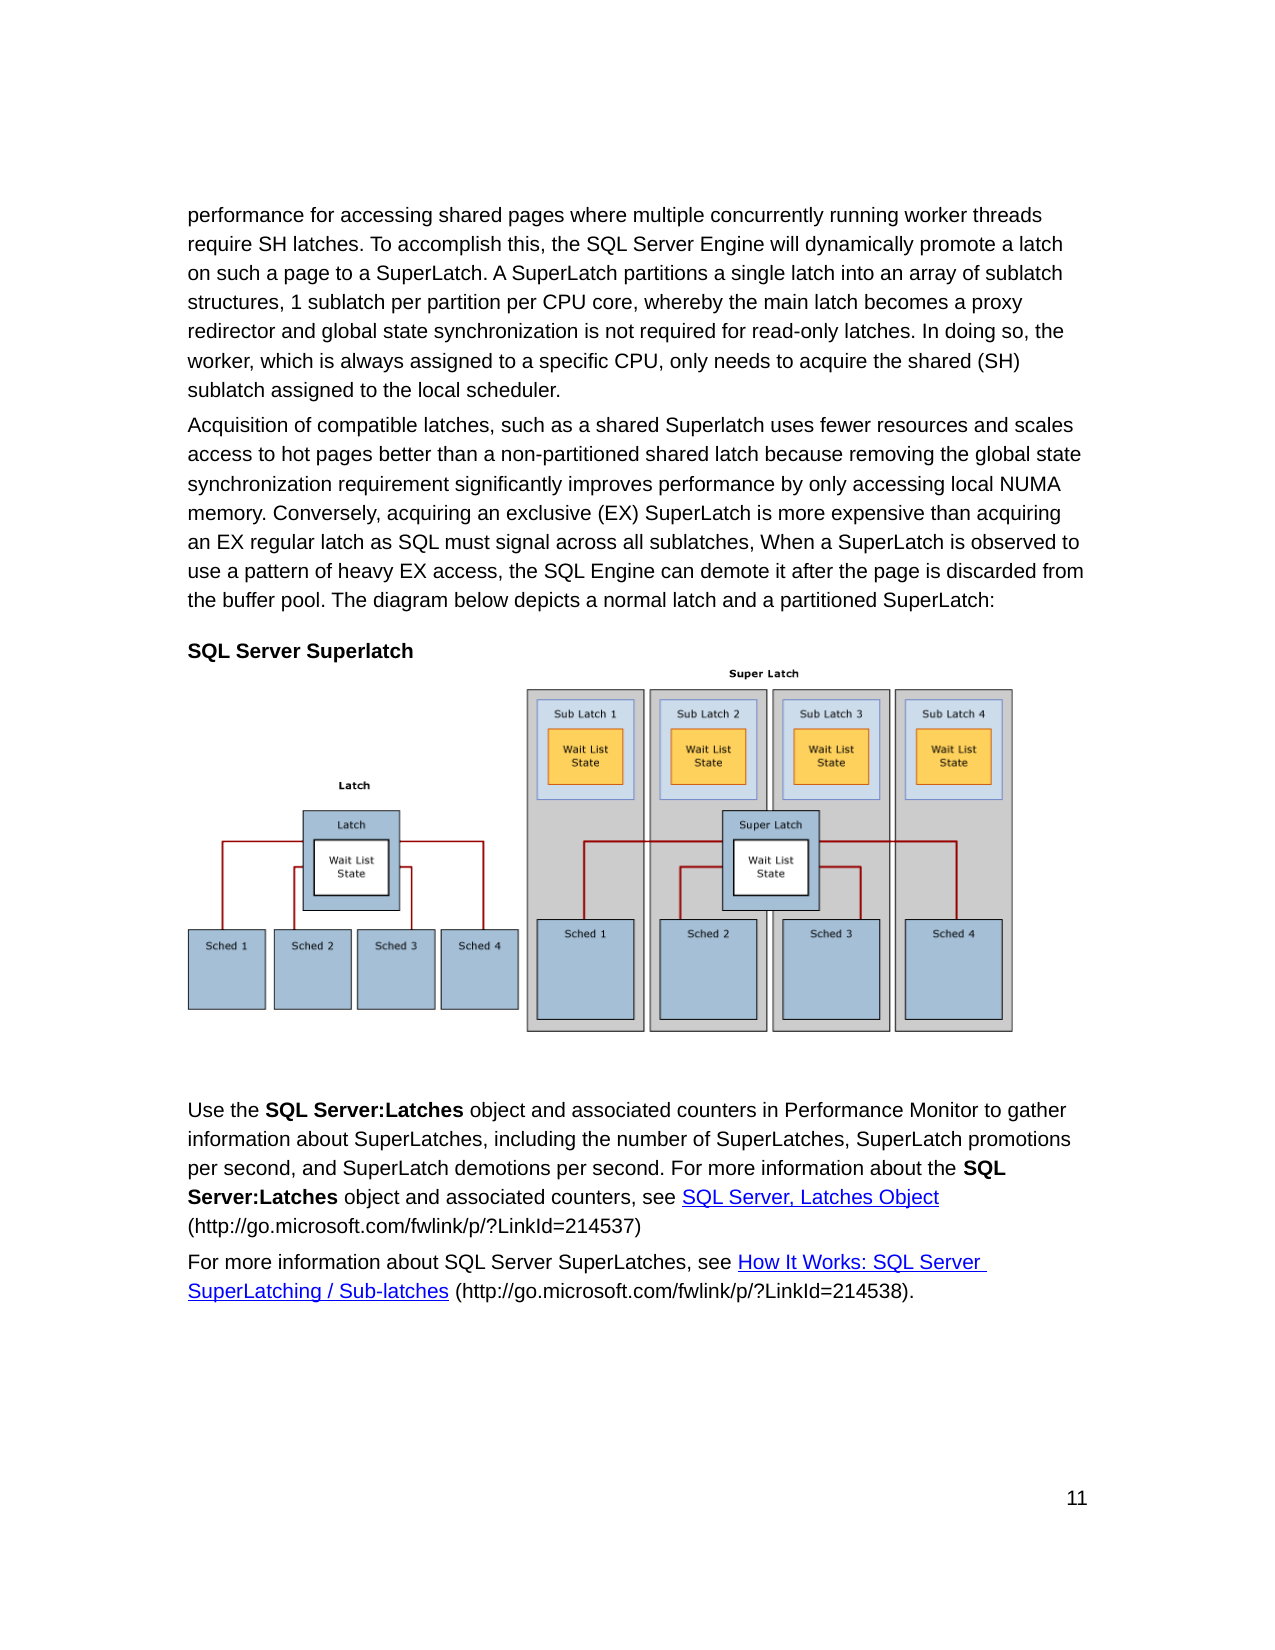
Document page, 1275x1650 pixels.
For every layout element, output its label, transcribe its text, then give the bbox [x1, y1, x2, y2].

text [187, 199, 1087, 403]
picture [187, 668, 1013, 1032]
text Acquisition of compatible latches, such as a shared Superlatch uses fewer resources and scales access to hot pages better than a non-partitioned shared latch because removing the global state synchronization requirement significantly improves performance by only accessing local NUMA memory. Conversely, acquiring an exclusive (EX) SuperLatch is more expensive than acquiring an EX regular latch as SQL must signal across all sublatches, When a SuperLatch is observed to use a pattern of heavy EX access, the SQL Engine can demote it after the page is discarded from the buffer pool. The diagram below depicts a normal latch and a partitioned SuperLatch: [187, 409, 1087, 613]
text Use the SQL Server:Latches object and associated counters in Performance Monitor to gather information about SuperLatches, including the number of SuperLatches, SuperLatch promotions per second, and SuperLatch demotions per second. For more information about the SQL Server:Latches object and associated counters, see SQL Server, Latches Object (http://go.microsoft.com/fwlink/p/?LinkId=214537) [187, 1094, 1087, 1239]
text For more information about SQL Server SuperLatches, see How It Works: SQL Server SuperLatching / Sub-latches (http://go.microsoft.com/fwlink/p/?LinkId=214538). [187, 1246, 1087, 1304]
text SQL Server Superlatch [187, 638, 1087, 662]
